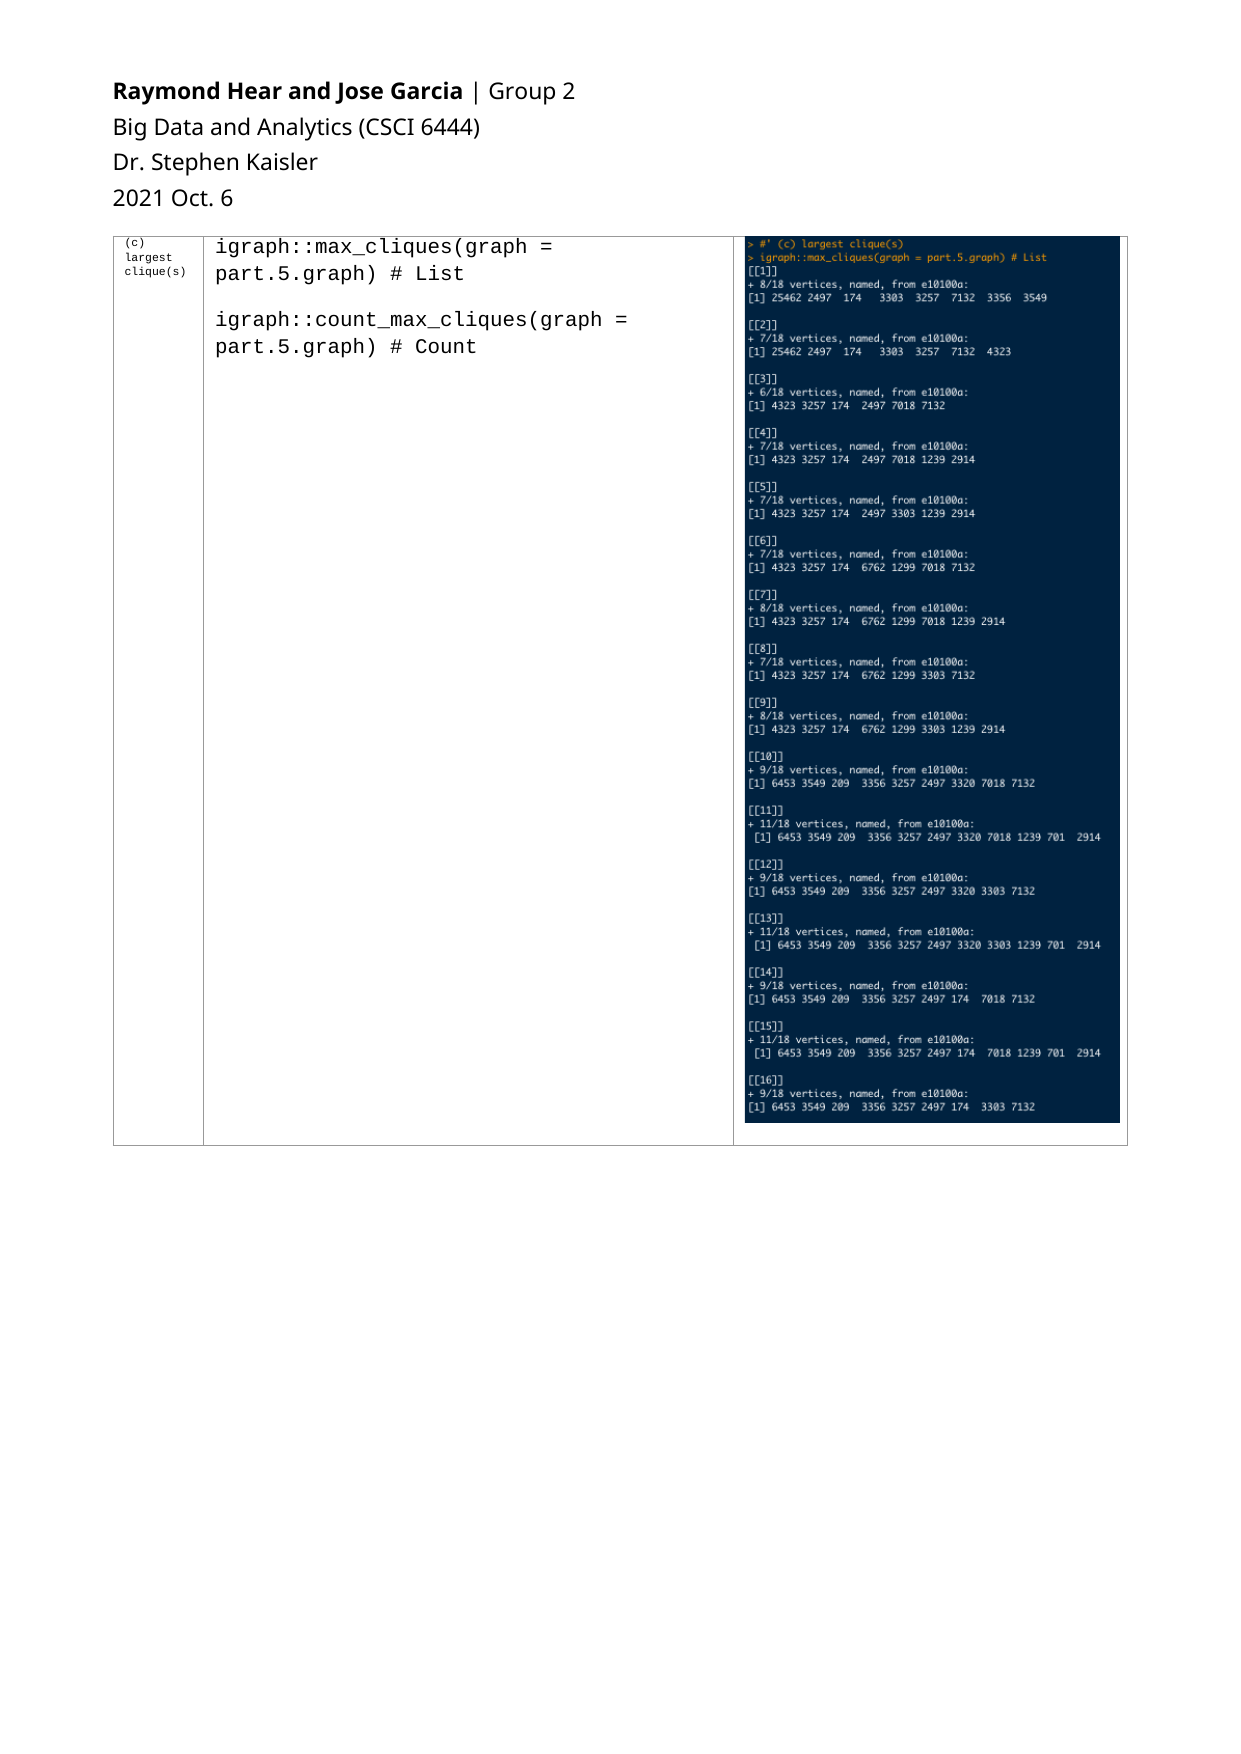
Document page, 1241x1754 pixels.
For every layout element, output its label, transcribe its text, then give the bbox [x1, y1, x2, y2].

picture [744, 236, 1120, 1123]
table_cell (c) largest clique(s) [114, 237, 203, 1144]
table_cell [734, 237, 1127, 1144]
table_cell igraph::max_cliques(graph = part.5.graph) # List igraph::count_max_cliques(graph = part.5.graph) # Count [204, 237, 733, 1144]
